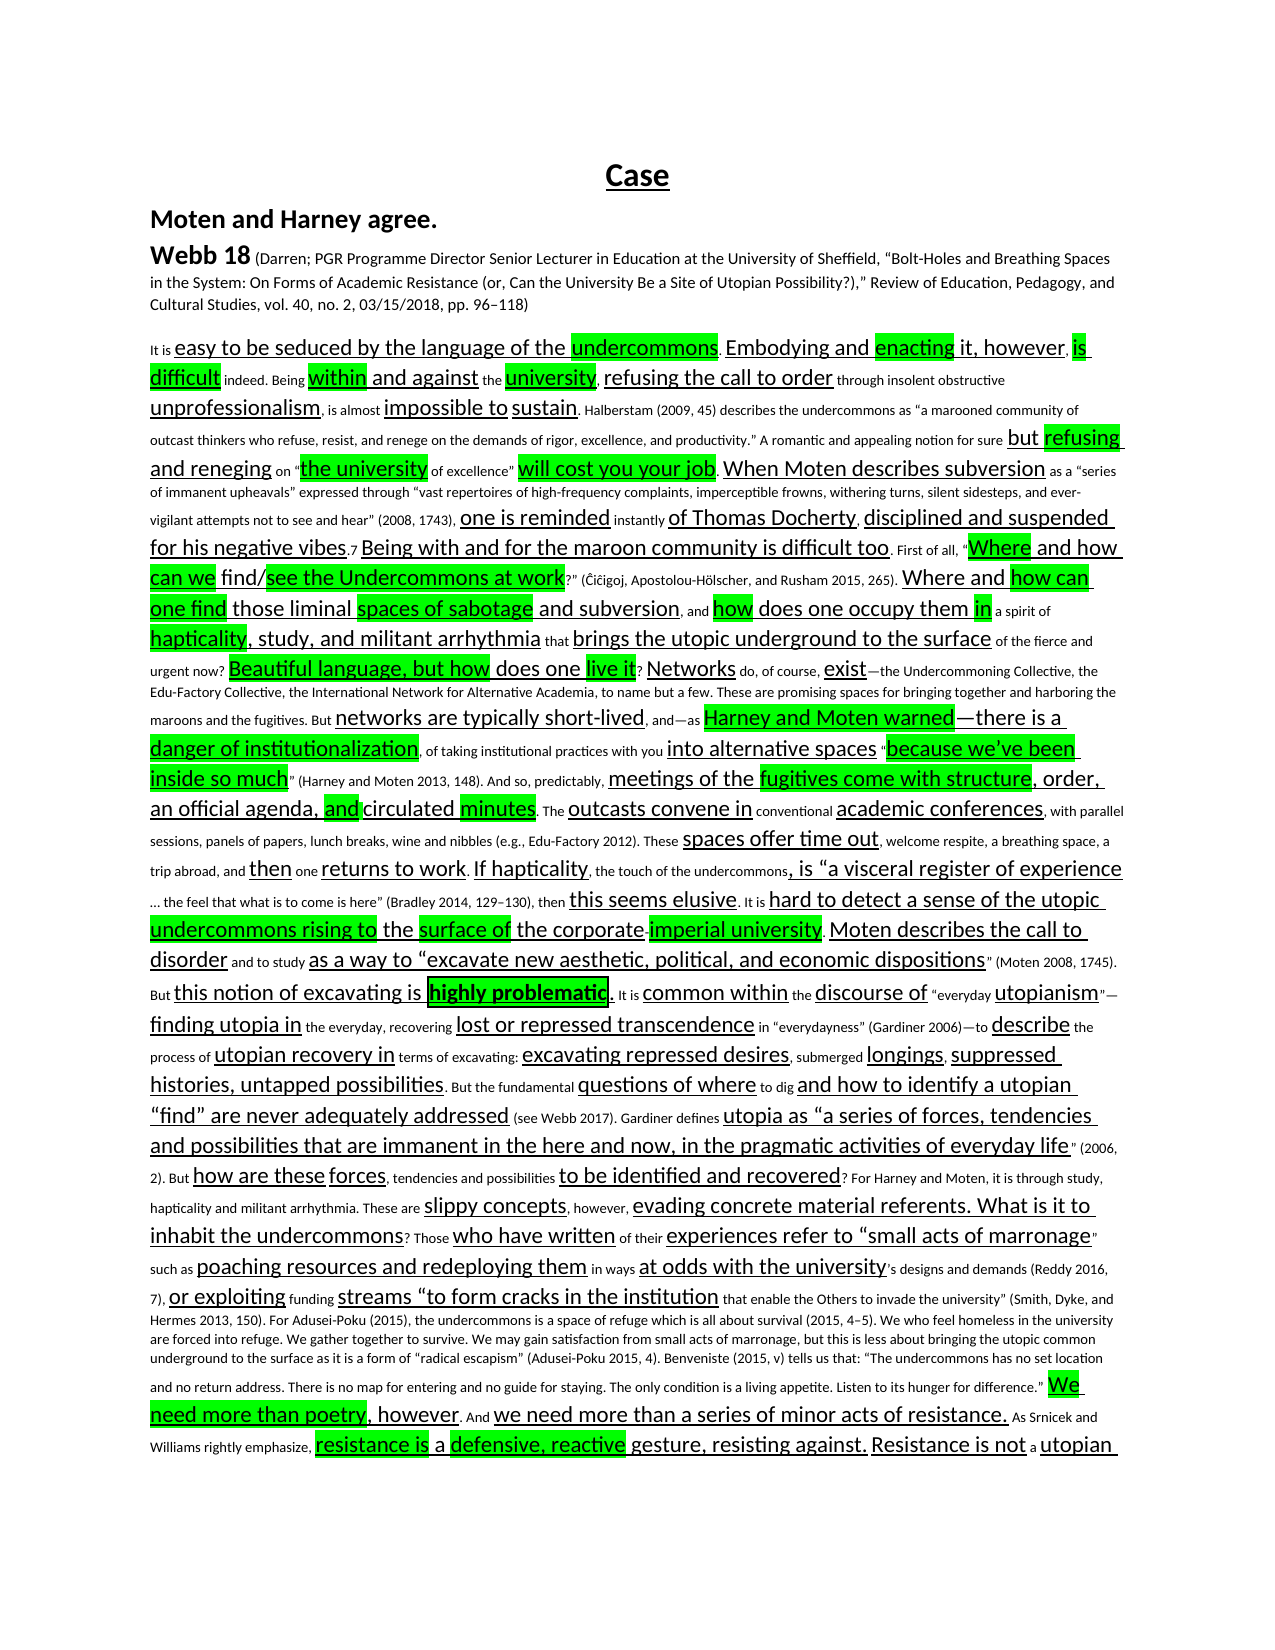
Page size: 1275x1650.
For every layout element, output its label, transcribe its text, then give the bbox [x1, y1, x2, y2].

subtitle Moten and Harney agree. [150, 202, 1125, 235]
subtitle Case [150, 154, 1125, 195]
text Webb 18 (Darren; PGR Programme Director Senior Lecturer in Education at the University of Sheffield, “Bolt-Holes and Breathing Spaces in the System: On Forms of Academic Resistance (or, Can the University Be a Site of Utopian Possibility?),” Review of Education, Pedagogy, and Cultural Studies, vol. 40, no. 2, 03/15/2018, pp. 96–118) [150, 238, 1125, 315]
